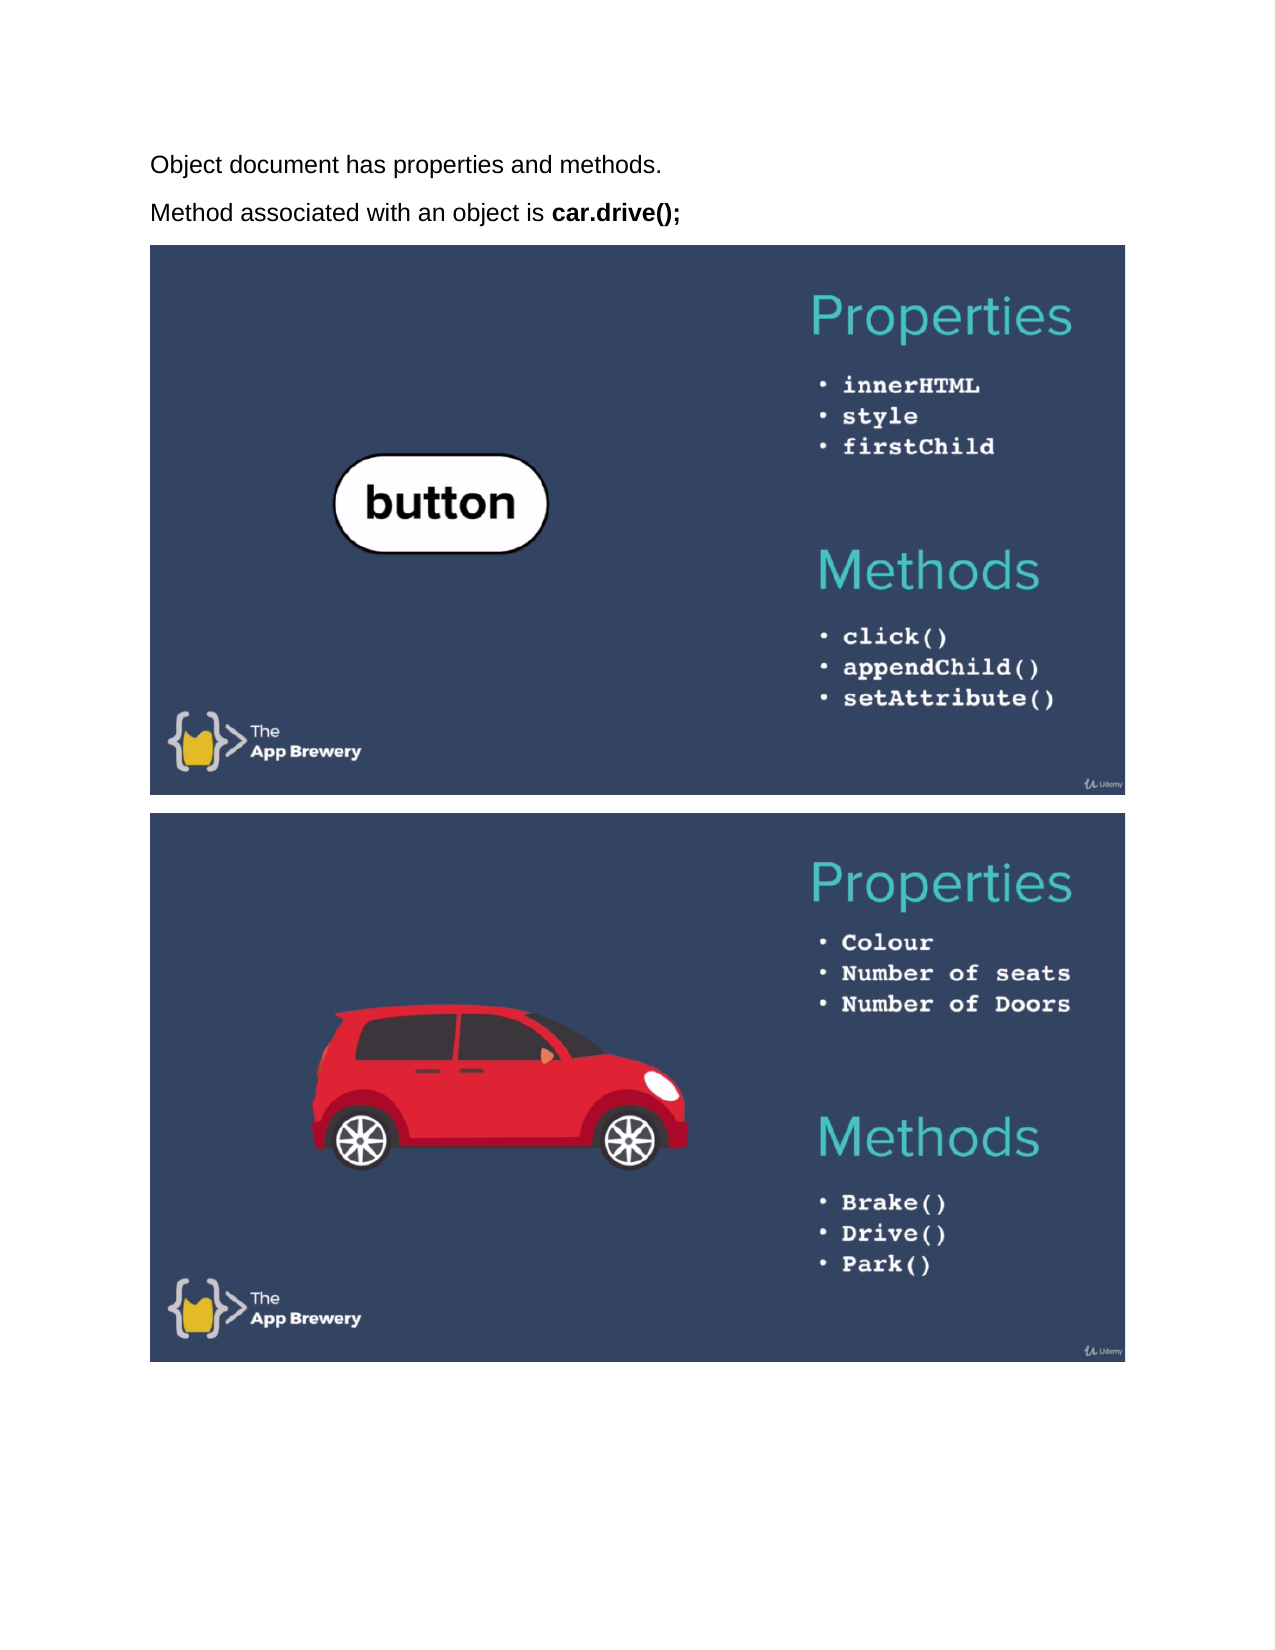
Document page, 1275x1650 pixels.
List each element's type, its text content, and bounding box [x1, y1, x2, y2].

picture [150, 245, 1125, 795]
text Method associated with an object is car.drive(); [150, 198, 1125, 226]
text Object document has properties and methods. [150, 150, 1125, 179]
picture [150, 813, 1125, 1362]
